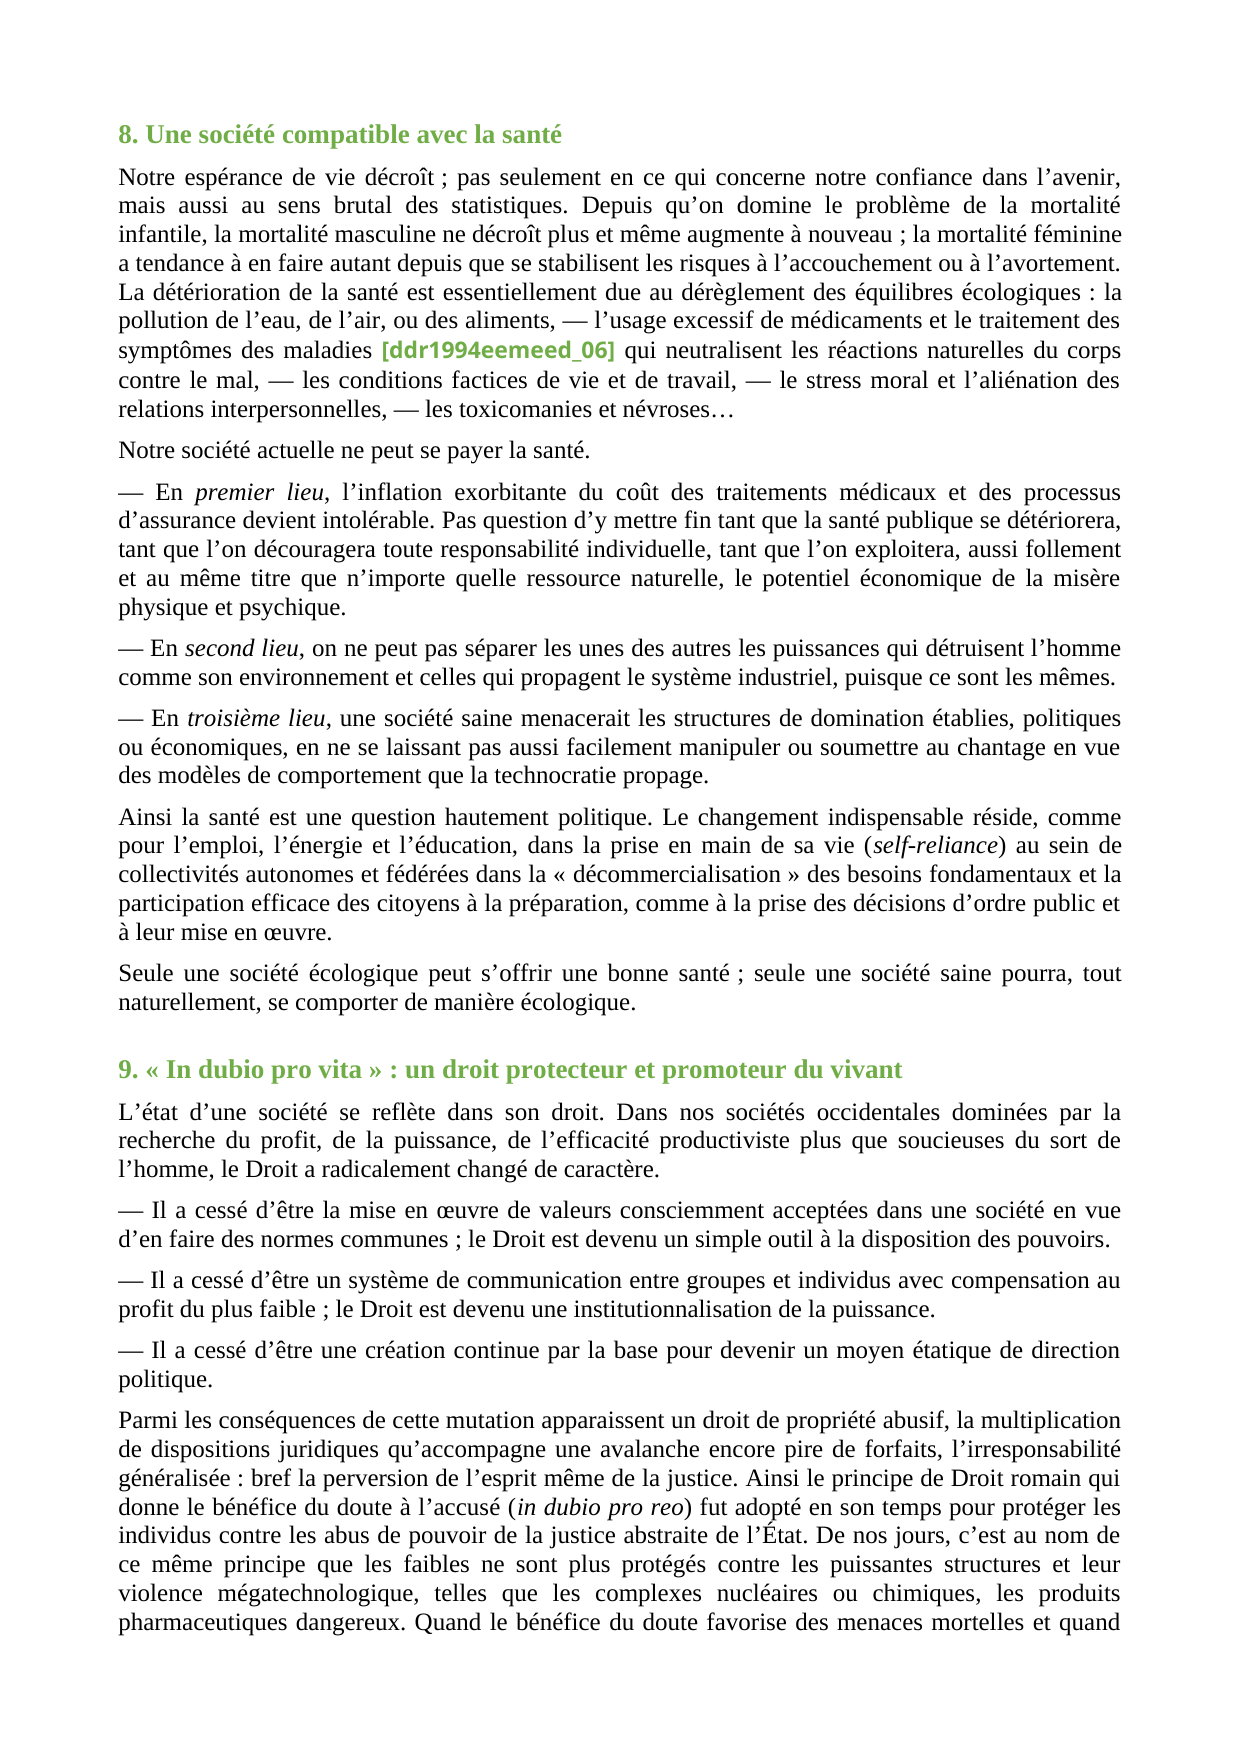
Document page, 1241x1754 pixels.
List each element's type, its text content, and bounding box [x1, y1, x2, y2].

subtitle 9. « In dubio pro vita » : un droit protecteur et promoteur du vivant [118, 1053, 1122, 1084]
text Ainsi la santé est une question hautement politique. Le changement indispensable réside, comme pour l’emploi, l’énergie et l’éducation, dans la prise en main de sa vie (self-reliance) au sein de collectivités autonomes et fédérées dans la « décommercialisation » des besoins fondamentaux et la participation efficace des citoyens à la préparation, comme à la prise des décisions d’ordre public et à leur mise en œuvre. [118, 802, 1122, 946]
text L’état d’une société se reflète dans son droit. Dans nos sociétés occidentales dominées par la recherche du profit, de la puissance, de l’efficacité productiviste plus que soucieuses du sort de l’homme, le Droit a radicalement changé de caractère. [118, 1097, 1122, 1183]
text — En premier lieu, l’inflation exorbitante du coût des traitements médicaux et des processus d’assurance devient intolérable. Pas question d’y mettre fin tant que la santé publique se détériorera, tant que l’on découragera toute responsabilité individuelle, tant que l’on exploitera, aussi follement et au même titre que n’importe quelle ressource naturelle, le potentiel économique de la misère physique et psychique. [118, 477, 1122, 621]
subtitle 8. Une société compatible avec la santé [118, 118, 1122, 149]
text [118, 1405, 1122, 1635]
text Notre espérance de vie décroît ; pas seulement en ce qui concerne notre confiance dans l’avenir, mais aussi au sens brutal des statistiques. Depuis qu’on domine le problème de la mortalité infantile, la mortalité masculine ne décroît plus et même augmente à nouveau ; la mortalité féminine a tendance à en faire autant depuis que se stabilisent les risques à l’accouchement ou à l’avortement. La détérioration de la santé est essentiellement due au dérèglement des équilibres écologiques : la pollution de l’eau, de l’air, ou des aliments, — l’usage excessif de médicaments et le traitement des symptômes des maladies [ddr1994eemeed_06] qui neutralisent les réactions naturelles du corps contre le mal, — les conditions factices de vie et de travail, — le stress moral et l’aliénation des relations interpersonnelles, — les toxicomanies et névroses… [118, 162, 1122, 423]
text Seule une société écologique peut s’offrir une bonne santé ; seule une société saine pourra, tout naturellement, se comporter de manière écologique. [118, 958, 1122, 1016]
text — En troisième lieu, une société saine menacerait les structures de domination établies, politiques ou économiques, en ne se laissant pas aussi facilement manipuler ou soumettre au chantage en vue des modèles de comportement que la technocratie propage. [118, 703, 1122, 789]
text — Il a cessé d’être la mise en œuvre de valeurs consciemment acceptées dans une société en vue d’en faire des normes communes ; le Droit est devenu un simple outil à la disposition des pouvoirs. [118, 1195, 1122, 1253]
text Notre société actuelle ne peut se payer la santé. [118, 436, 1122, 464]
text — En second lieu, on ne peut pas séparer les unes des autres les puissances qui détruisent l’homme comme son environnement et celles qui propagent le système industriel, puisque ce sont les mêmes. [118, 633, 1122, 691]
text — Il a cessé d’être une création continue par la base pour devenir un moyen étatique de direction politique. [118, 1335, 1122, 1393]
text — Il a cessé d’être un système de communication entre groupes et individus avec compensation au profit du plus faible ; le Droit est devenu une institutionnalisation de la puissance. [118, 1265, 1122, 1323]
